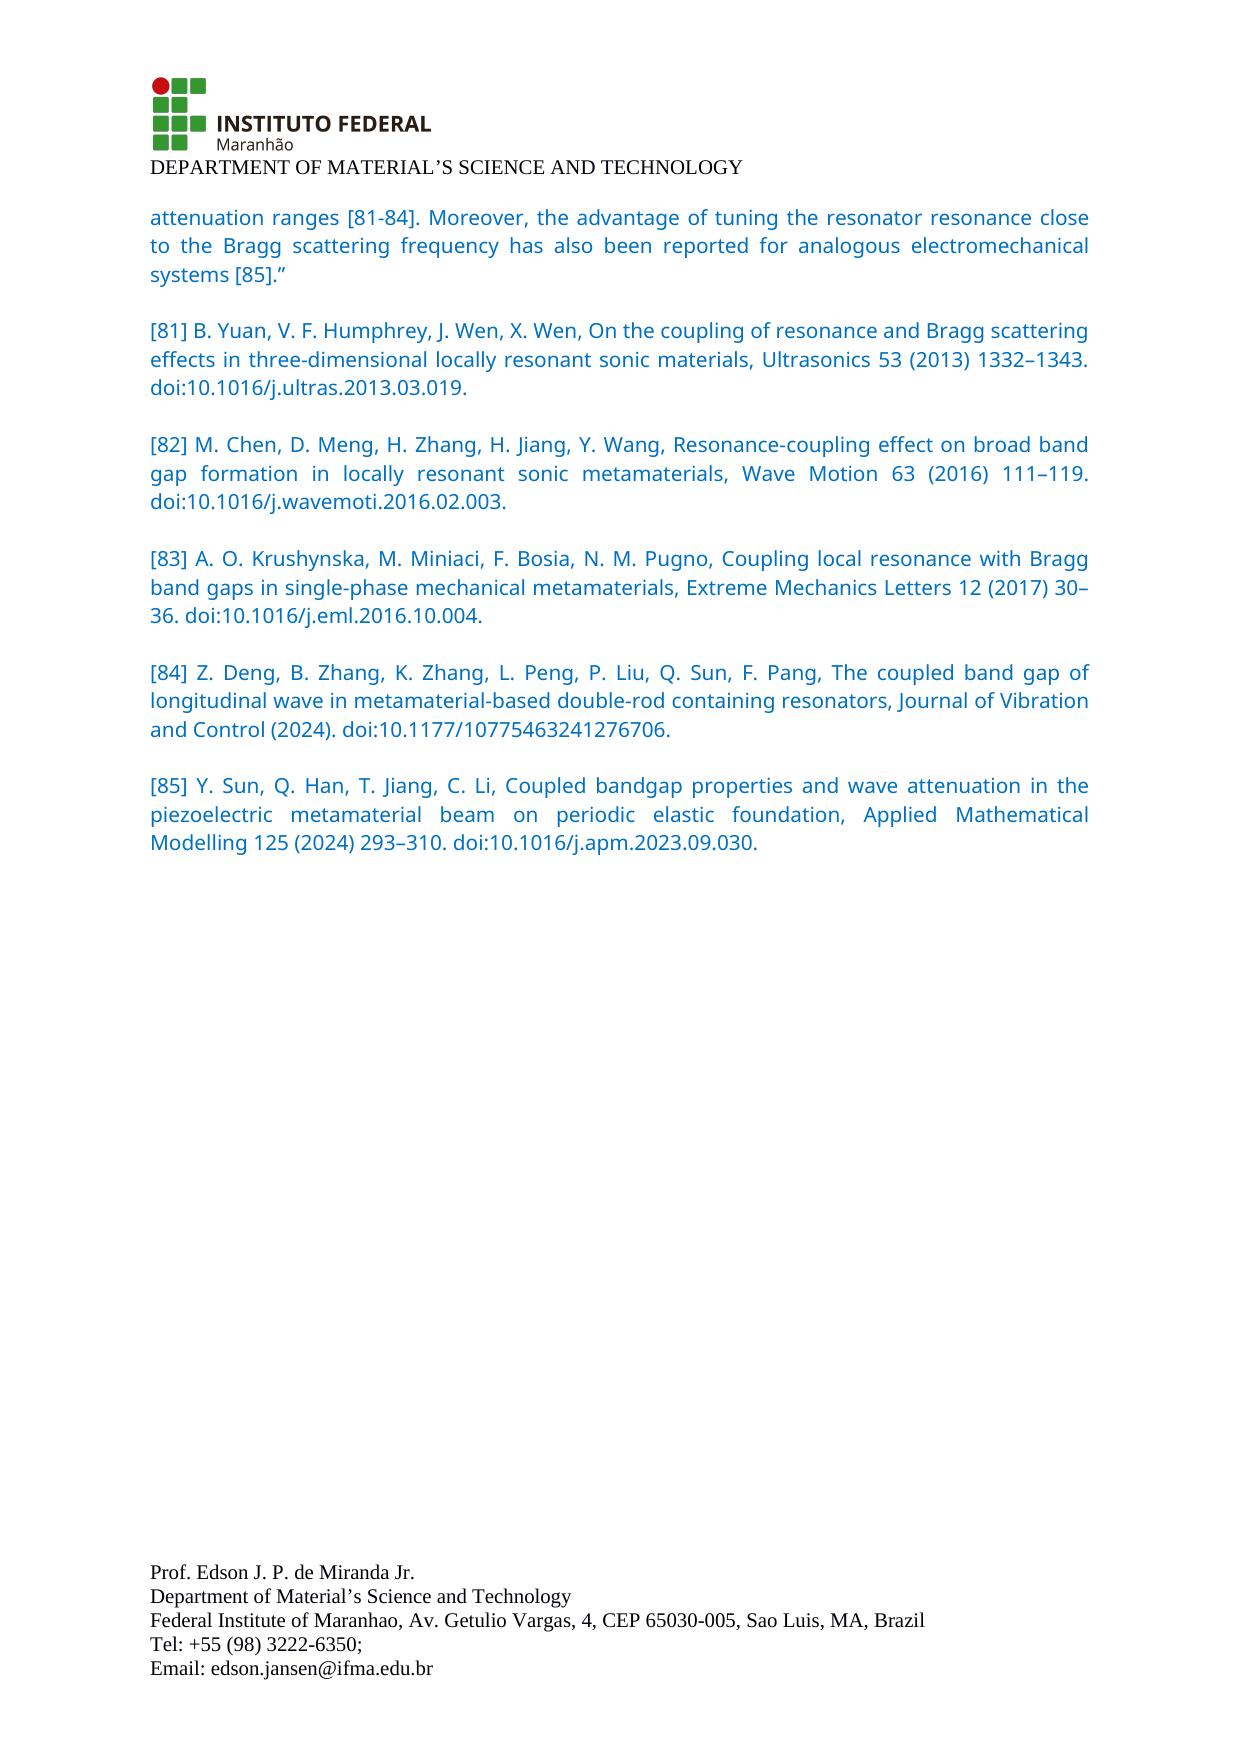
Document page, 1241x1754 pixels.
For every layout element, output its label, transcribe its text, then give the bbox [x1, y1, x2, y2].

text [83] A. O. Krushynska, M. Miniaci, F. Bosia, N. M. Pugno, Coupling local resonance with Bragg band gaps in single-phase mechanical metamaterials, Extreme Mechanics Letters 12 (2017) 30–36. doi:10.1016/j.eml.2016.10.004. [150, 544, 1090, 629]
text [85] Y. Sun, Q. Han, T. Jiang, C. Li, Coupled bandgap properties and wave attenuation in the piezoelectric metamaterial beam on periodic elastic foundation, Applied Mathematical Modelling 125 (2024) 293–310. doi:10.1016/j.apm.2023.09.030. [150, 772, 1090, 857]
text [82] M. Chen, D. Meng, H. Zhang, H. Jiang, Y. Wang, Resonance-coupling effect on broad band gap formation in locally resonant sonic metamaterials, Wave Motion 63 (2016) 111–119. doi:10.1016/j.wavemoti.2016.02.003. [150, 430, 1090, 516]
text [81] B. Yuan, V. F. Humphrey, J. Wen, X. Wen, On the coupling of resonance and Bragg scattering effects in three-dimensional locally resonant sonic materials, Ultrasonics 53 (2013) 1332–1343. doi:10.1016/j.ultras.2013.03.019. [150, 317, 1090, 402]
picture [150, 73, 432, 155]
text [84] Z. Deng, B. Zhang, K. Zhang, L. Peng, P. Liu, Q. Sun, F. Pang, The coupled band gap of longitudinal wave in metamaterial-based double-rod containing resonators, Journal of Vibration and Control (2024). doi:10.1177/10775463241276706. [150, 658, 1090, 743]
